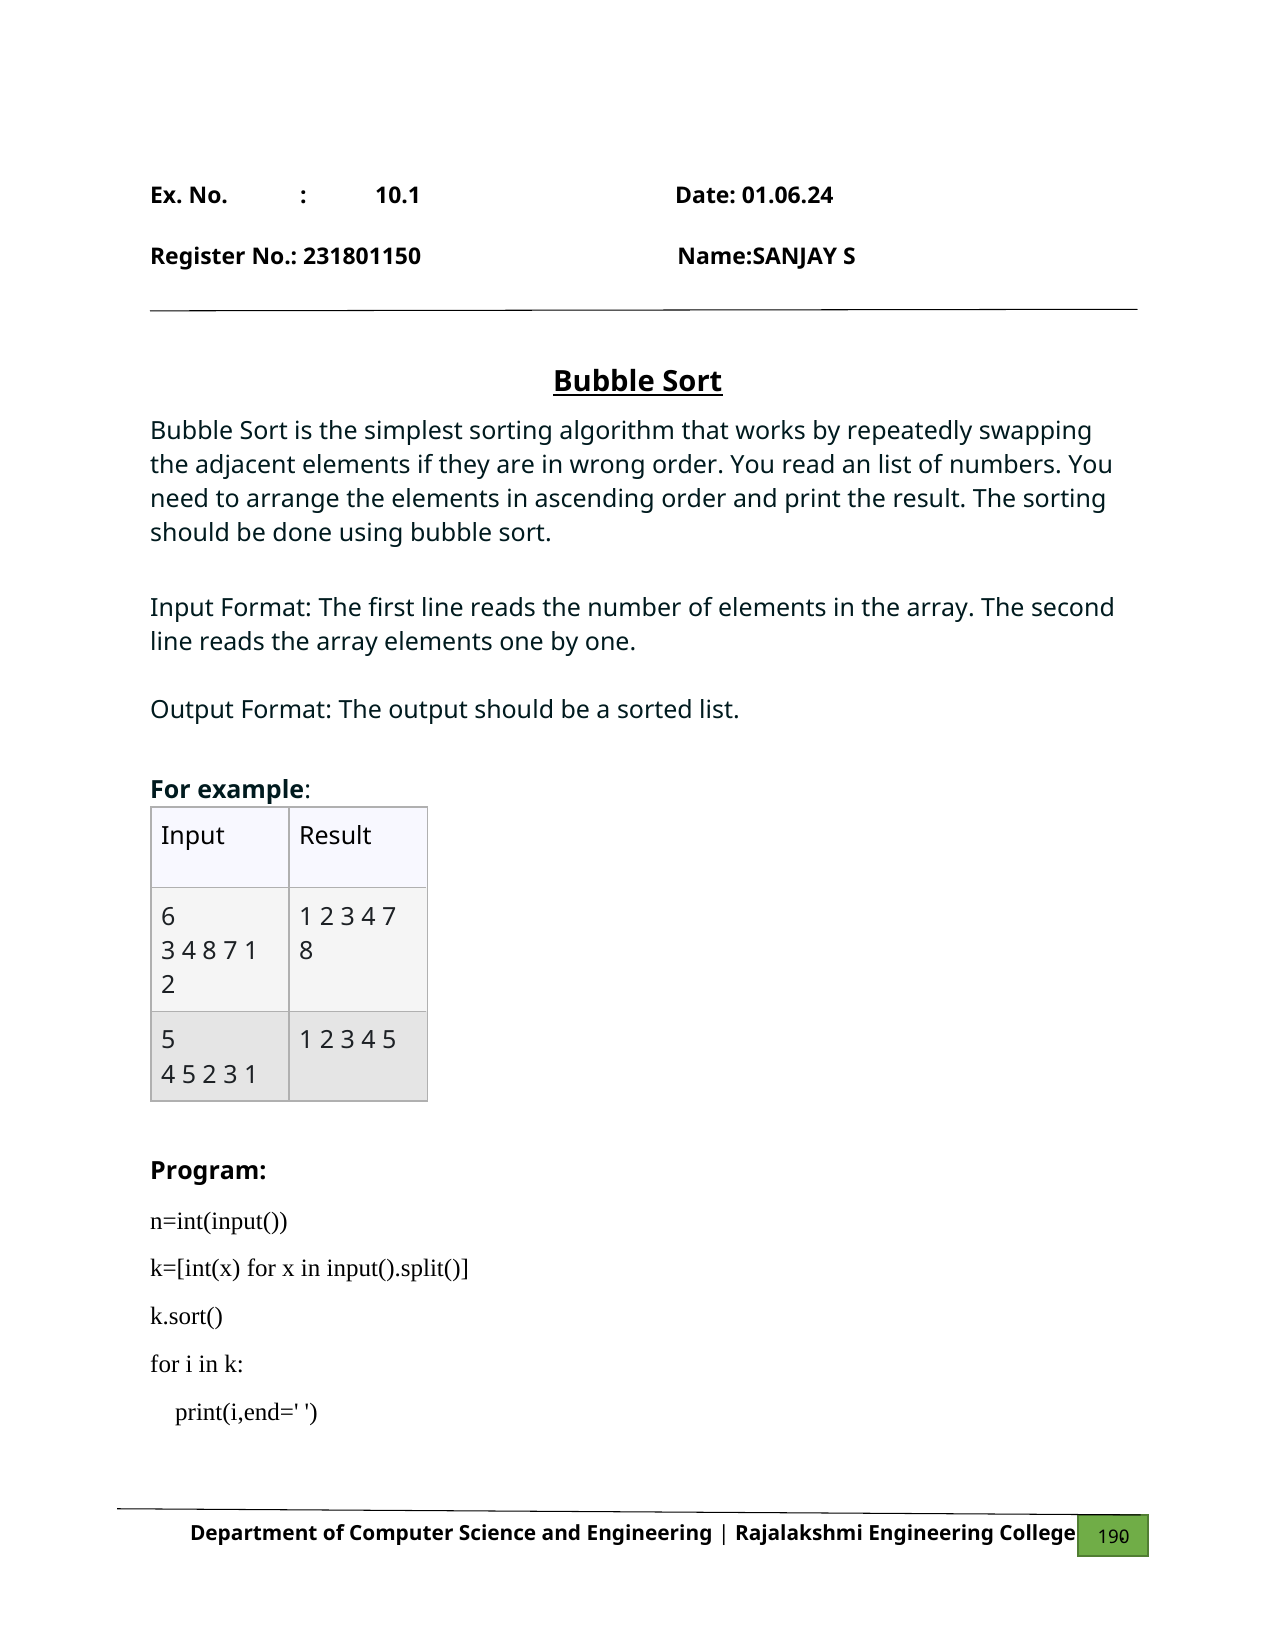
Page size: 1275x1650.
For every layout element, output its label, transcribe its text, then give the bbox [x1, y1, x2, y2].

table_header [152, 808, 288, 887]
text print(i,end=' ') [150, 1397, 1125, 1425]
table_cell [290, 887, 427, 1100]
text Bubble Sort is the simplest sorting algorithm that works by repeatedly swapping the adjacent elements if they are in wrong order. You read an list of numbers. You need to arrange the elements in ascending order and print the result. The sorting should be done using bubble sort. [150, 413, 1125, 577]
text Register No.: 231801150 Name:SANJAY S [150, 239, 1125, 271]
text Bubble Sort [150, 360, 1125, 400]
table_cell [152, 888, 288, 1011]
text k.sort() [150, 1301, 1125, 1330]
text k=[int(x) for x in input().split()] [150, 1253, 1125, 1282]
text n=int(input()) [150, 1206, 1125, 1234]
text Program: [150, 1152, 1125, 1186]
text Input Format: The first line reads the number of elements in the array. The second line reads the array elements one by one. Output Format: The output should be a sorted list. [150, 589, 1125, 726]
text for i in k: [150, 1349, 1125, 1378]
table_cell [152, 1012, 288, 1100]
text Ex. No. : 10.1 Date: 01.06.24 [150, 179, 1125, 210]
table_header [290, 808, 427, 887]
text For example: [150, 738, 1125, 806]
